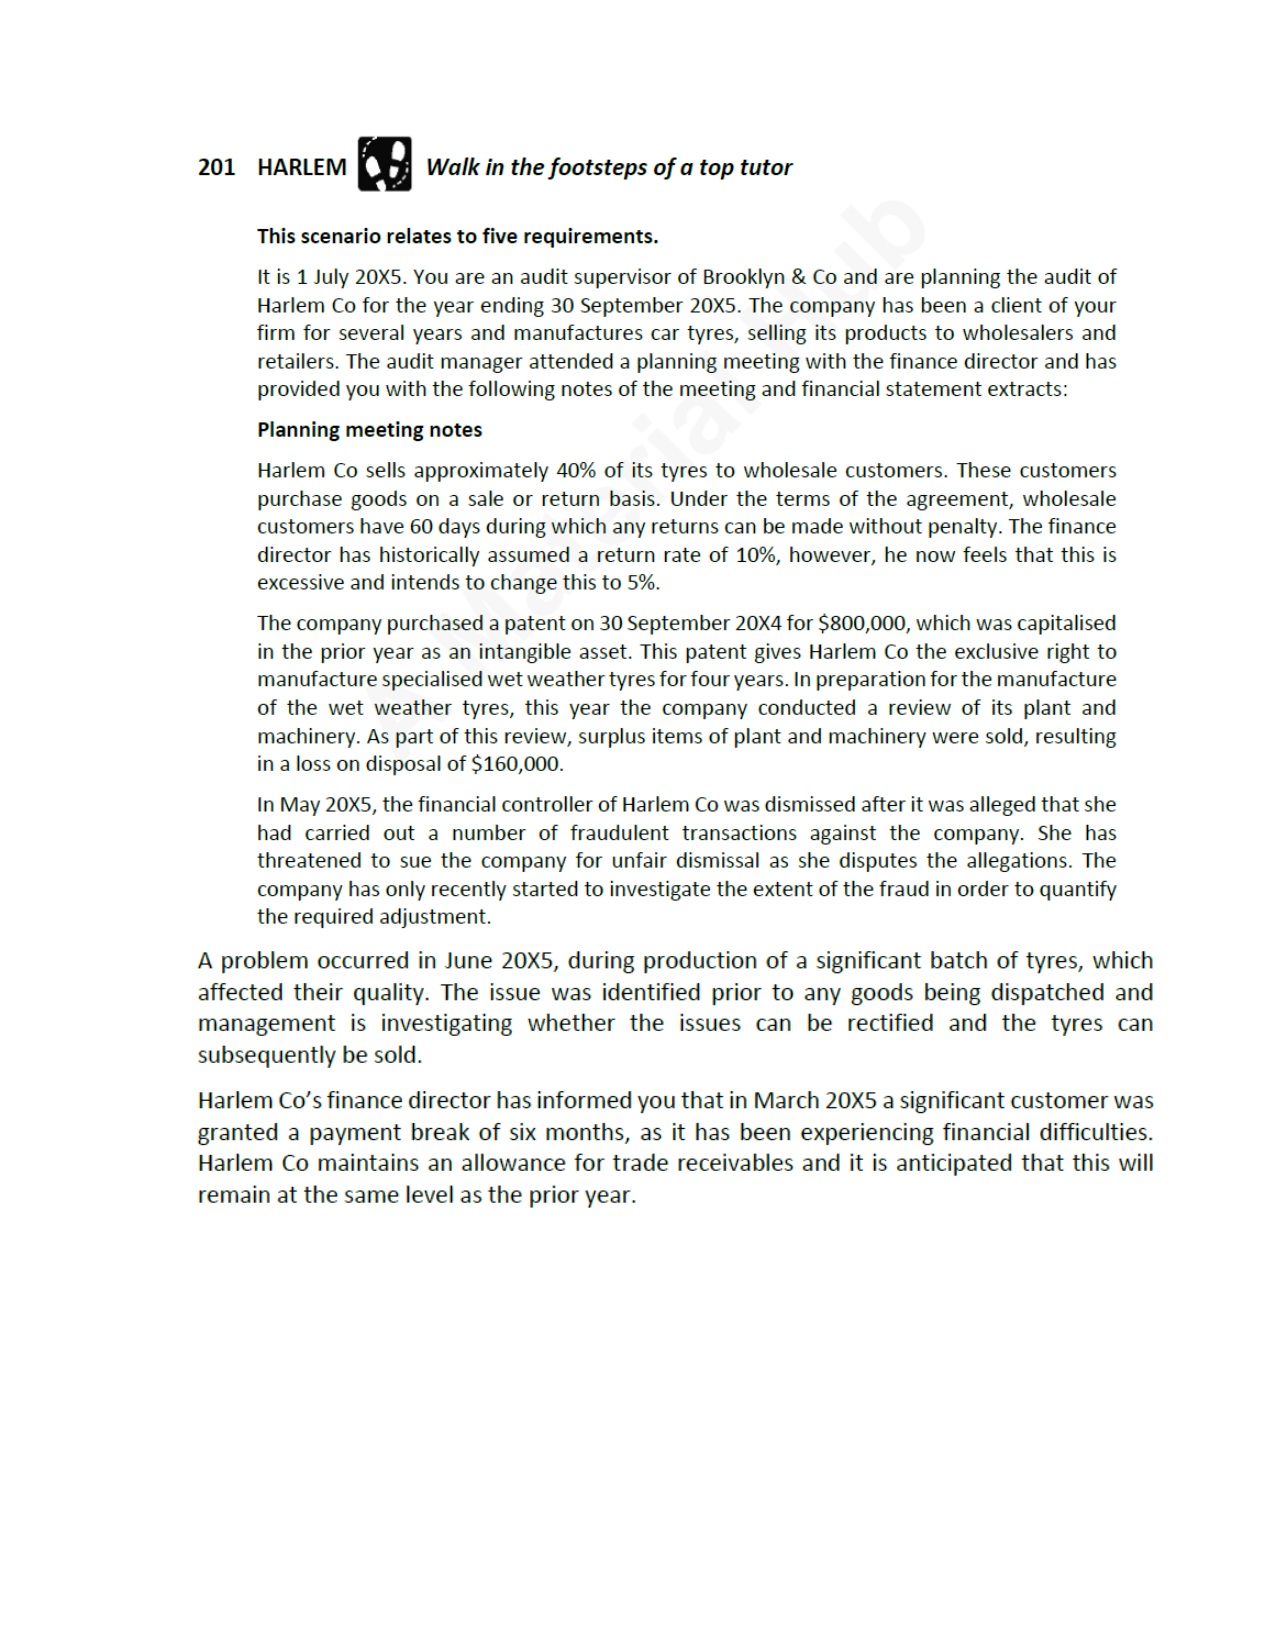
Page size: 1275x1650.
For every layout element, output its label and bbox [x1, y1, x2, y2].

picture [177, 118, 1187, 938]
picture [177, 939, 1187, 1236]
